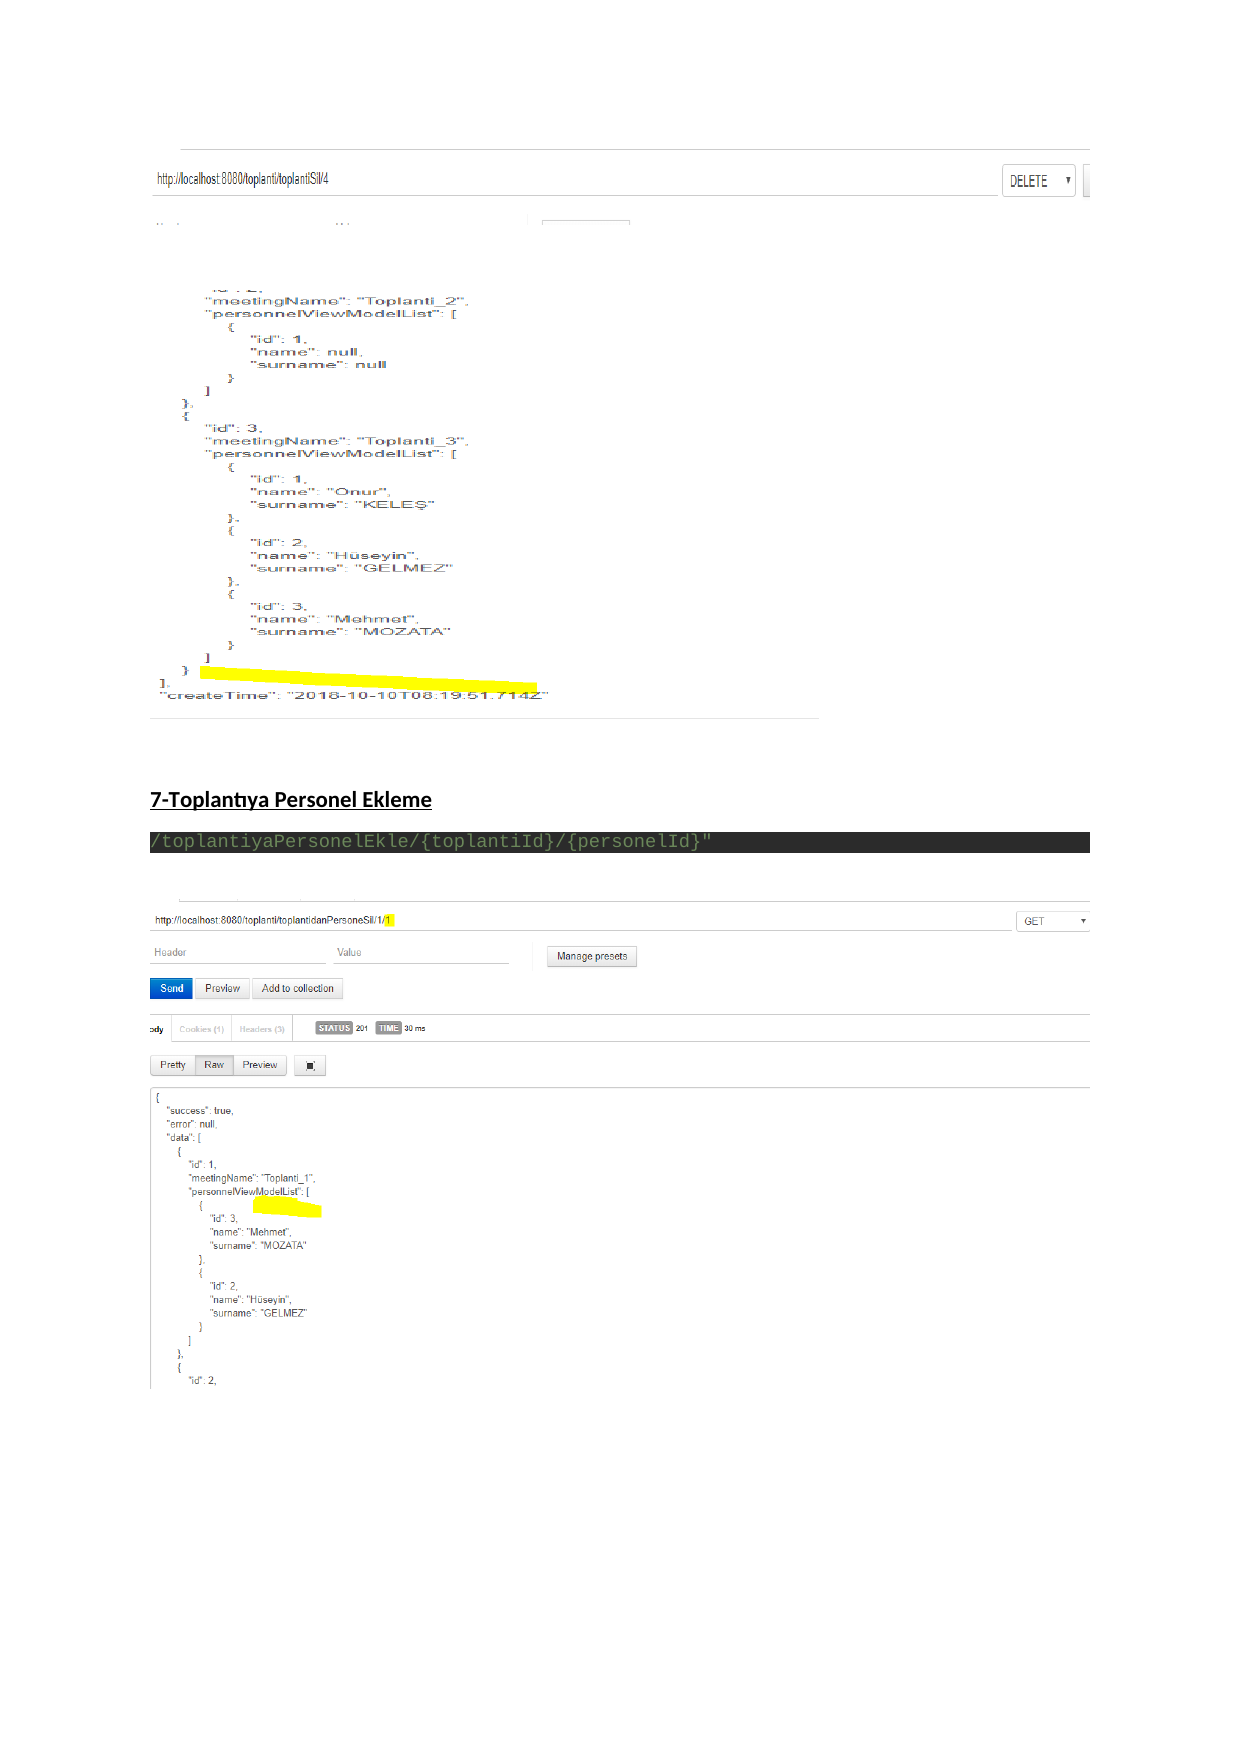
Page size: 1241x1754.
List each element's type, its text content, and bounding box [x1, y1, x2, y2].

text 7-Toplantıya Personel Ekleme [150, 785, 1090, 813]
picture [150, 899, 1090, 1389]
picture [150, 149, 1090, 225]
text /toplantiyaPersonelEkle/{toplantiId}/{personelId}" [150, 832, 1090, 853]
picture [150, 290, 819, 719]
